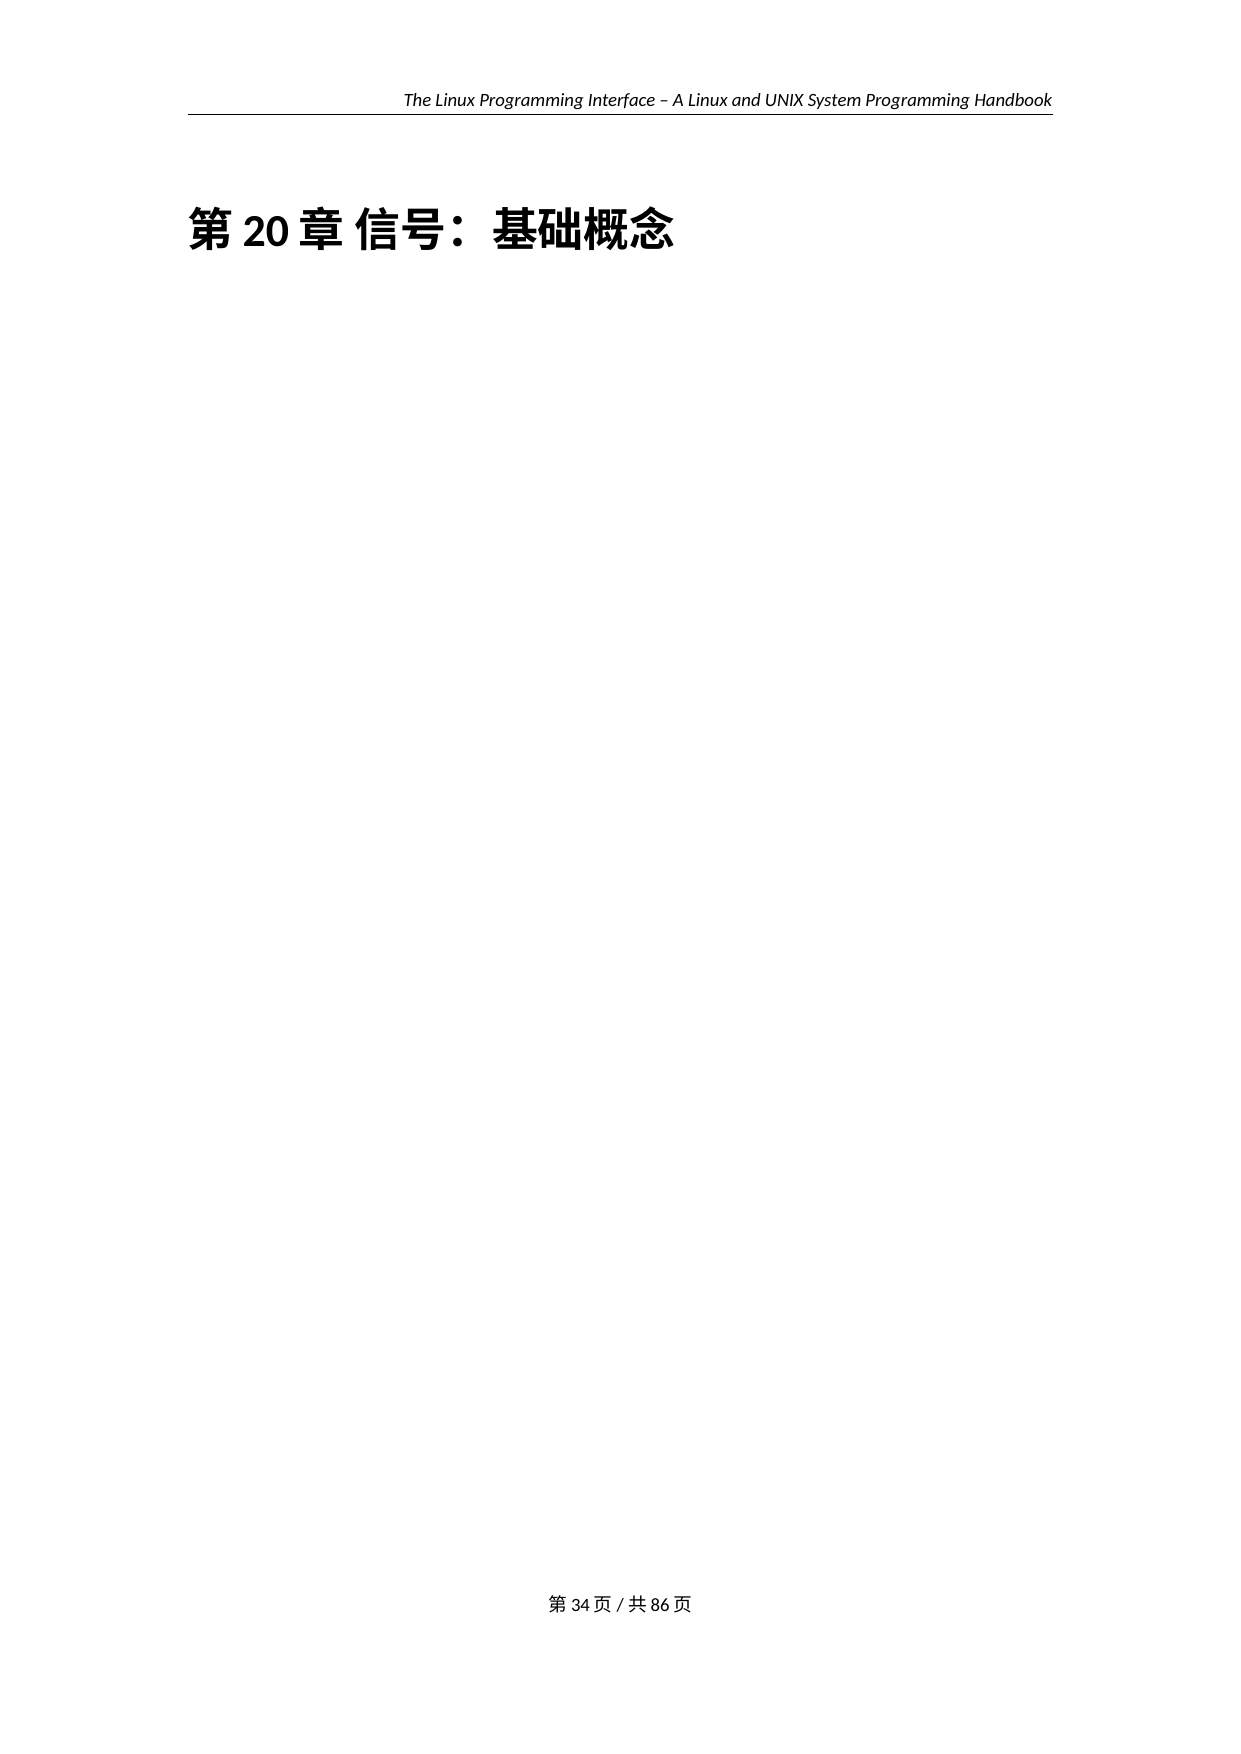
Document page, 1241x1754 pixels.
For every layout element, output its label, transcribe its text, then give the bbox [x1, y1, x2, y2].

subtitle 第20章 信号：基础概念 [187, 192, 1053, 260]
